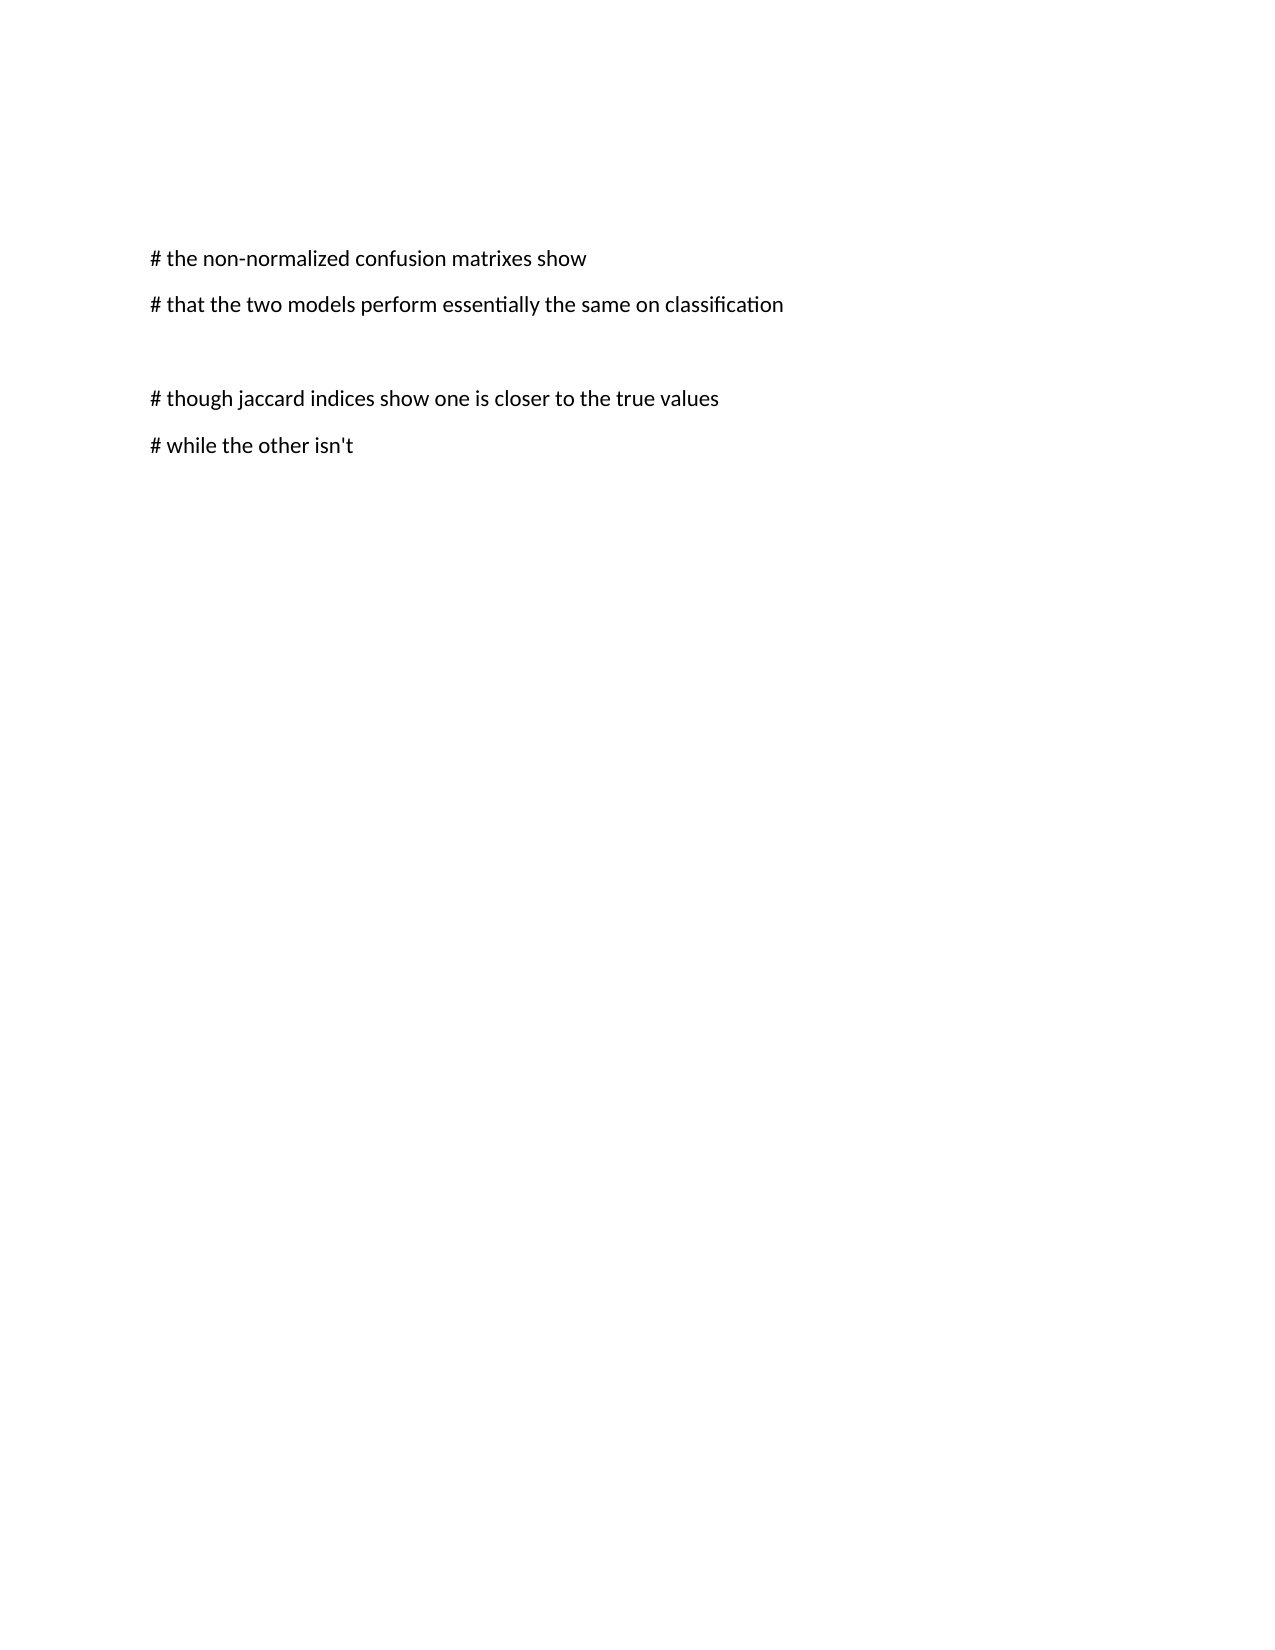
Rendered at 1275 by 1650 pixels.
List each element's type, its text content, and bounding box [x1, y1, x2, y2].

text # though jaccard indices show one is closer to the true values [150, 384, 1125, 412]
text # that the two models perform essentially the same on classification [150, 291, 1125, 319]
text # the non-normalized confusion matrixes show [150, 244, 1125, 272]
text # while the other isn't [150, 431, 1125, 459]
